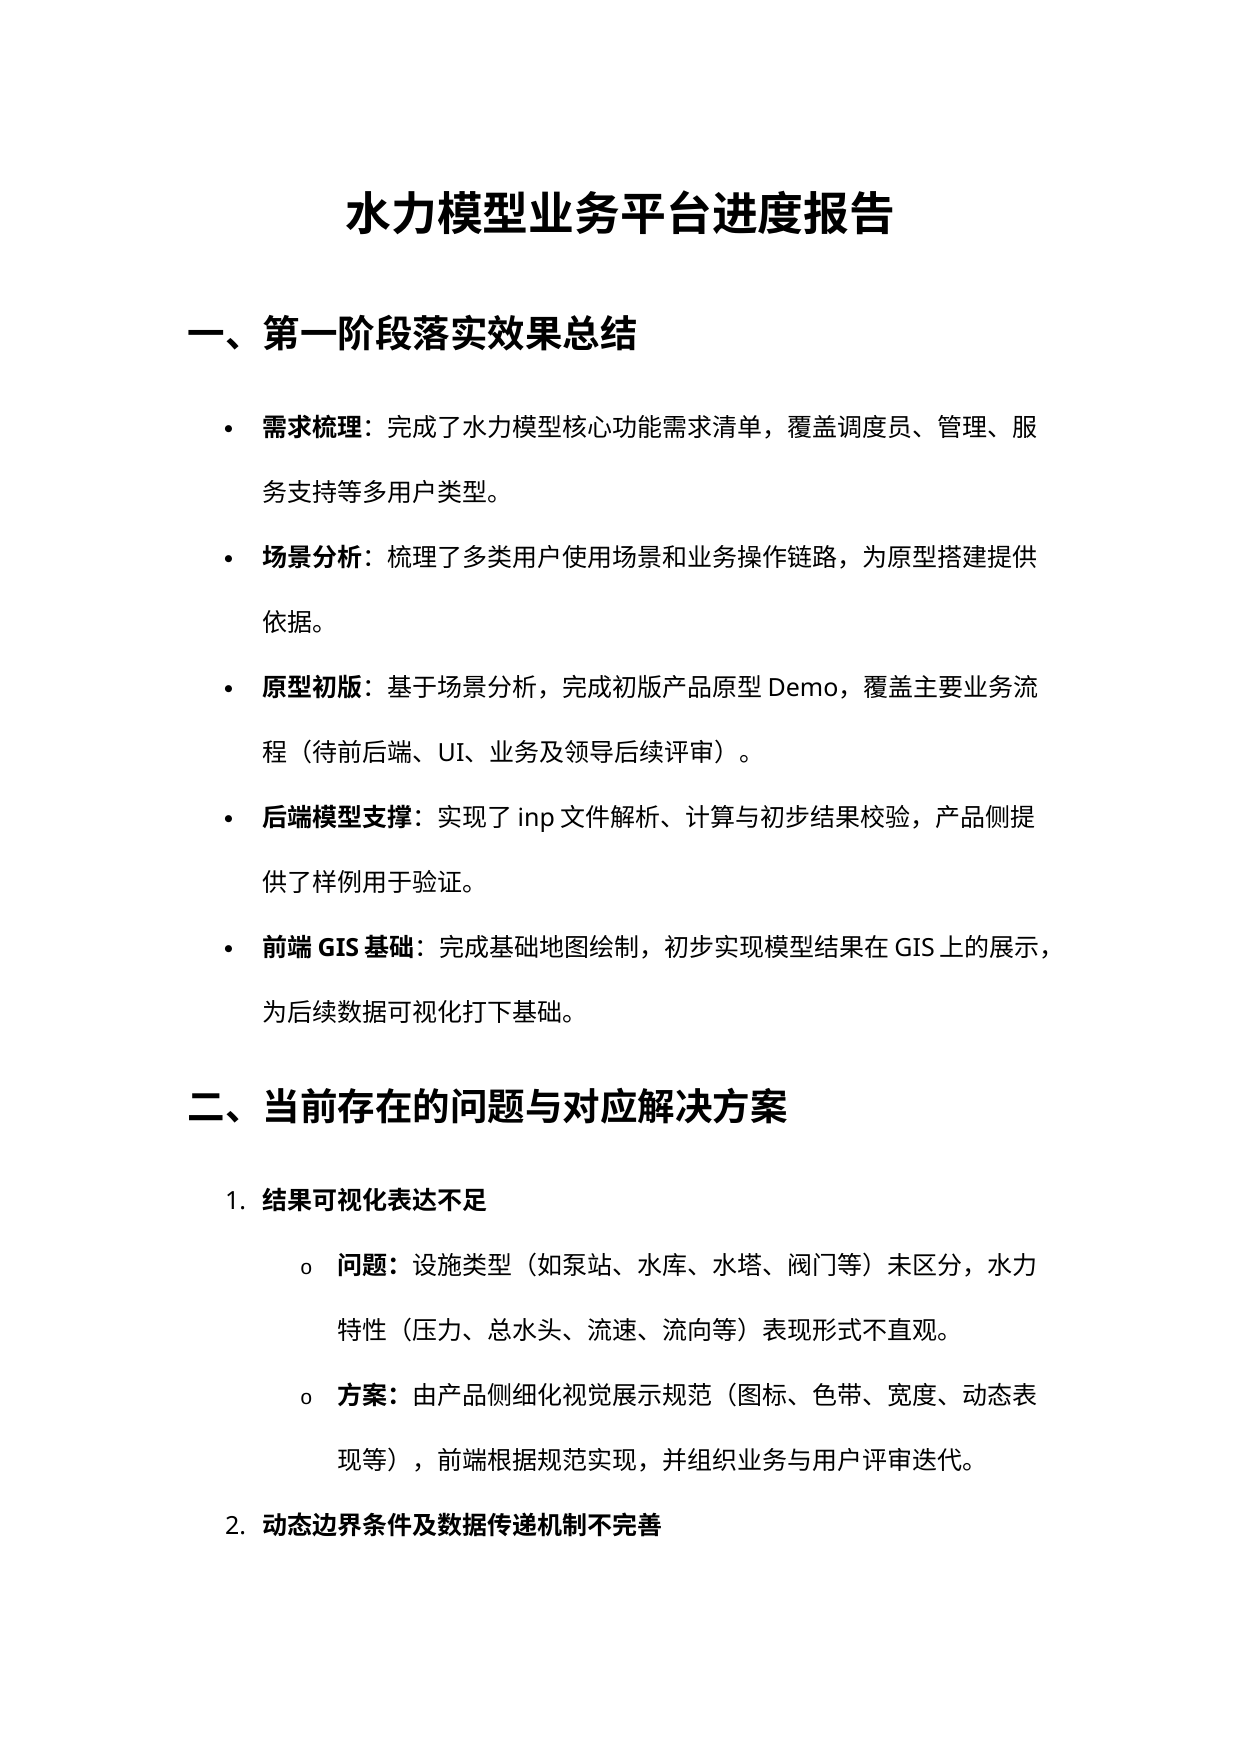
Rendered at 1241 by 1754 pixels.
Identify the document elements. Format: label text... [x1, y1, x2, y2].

list 后端模型支撑：实现了inp文件解析、计算与初步结果校验，产品侧提供了样例用于验证。 [225, 783, 1053, 913]
list 动态边界条件及数据传递机制不完善 [225, 1491, 1053, 1556]
list 需求梳理：完成了水力模型核心功能需求清单，覆盖调度员、管理、服务支持等多用户类型。 [225, 393, 1053, 523]
list 场景分析：梳理了多类用户使用场景和业务操作链路，为原型搭建提供依据。 [225, 523, 1053, 653]
text 水力模型业务平台进度报告 [187, 162, 1053, 259]
list 原型初版：基于场景分析，完成初版产品原型Demo，覆盖主要业务流程（待前后端、UI、业务及领导后续评审）。 [225, 653, 1053, 783]
text 一、第一阶段落实效果总结 [187, 298, 1053, 363]
list 前端GIS基础：完成基础地图绘制，初步实现模型结果在GIS上的展示，为后续数据可视化打下基础。 [225, 913, 1053, 1043]
list 问题：设施类型（如泵站、水库、水塔、阀门等）未区分，水力特性（压力、总水头、流速、流向等）表现形式不直观。 [300, 1231, 1053, 1361]
list 结果可视化表达不足 [225, 1166, 1053, 1231]
list 方案：由产品侧细化视觉展示规范（图标、色带、宽度、动态表现等），前端根据规范实现，并组织业务与用户评审迭代。 [300, 1361, 1053, 1491]
text 二、当前存在的问题与对应解决方案 [187, 1072, 1053, 1137]
